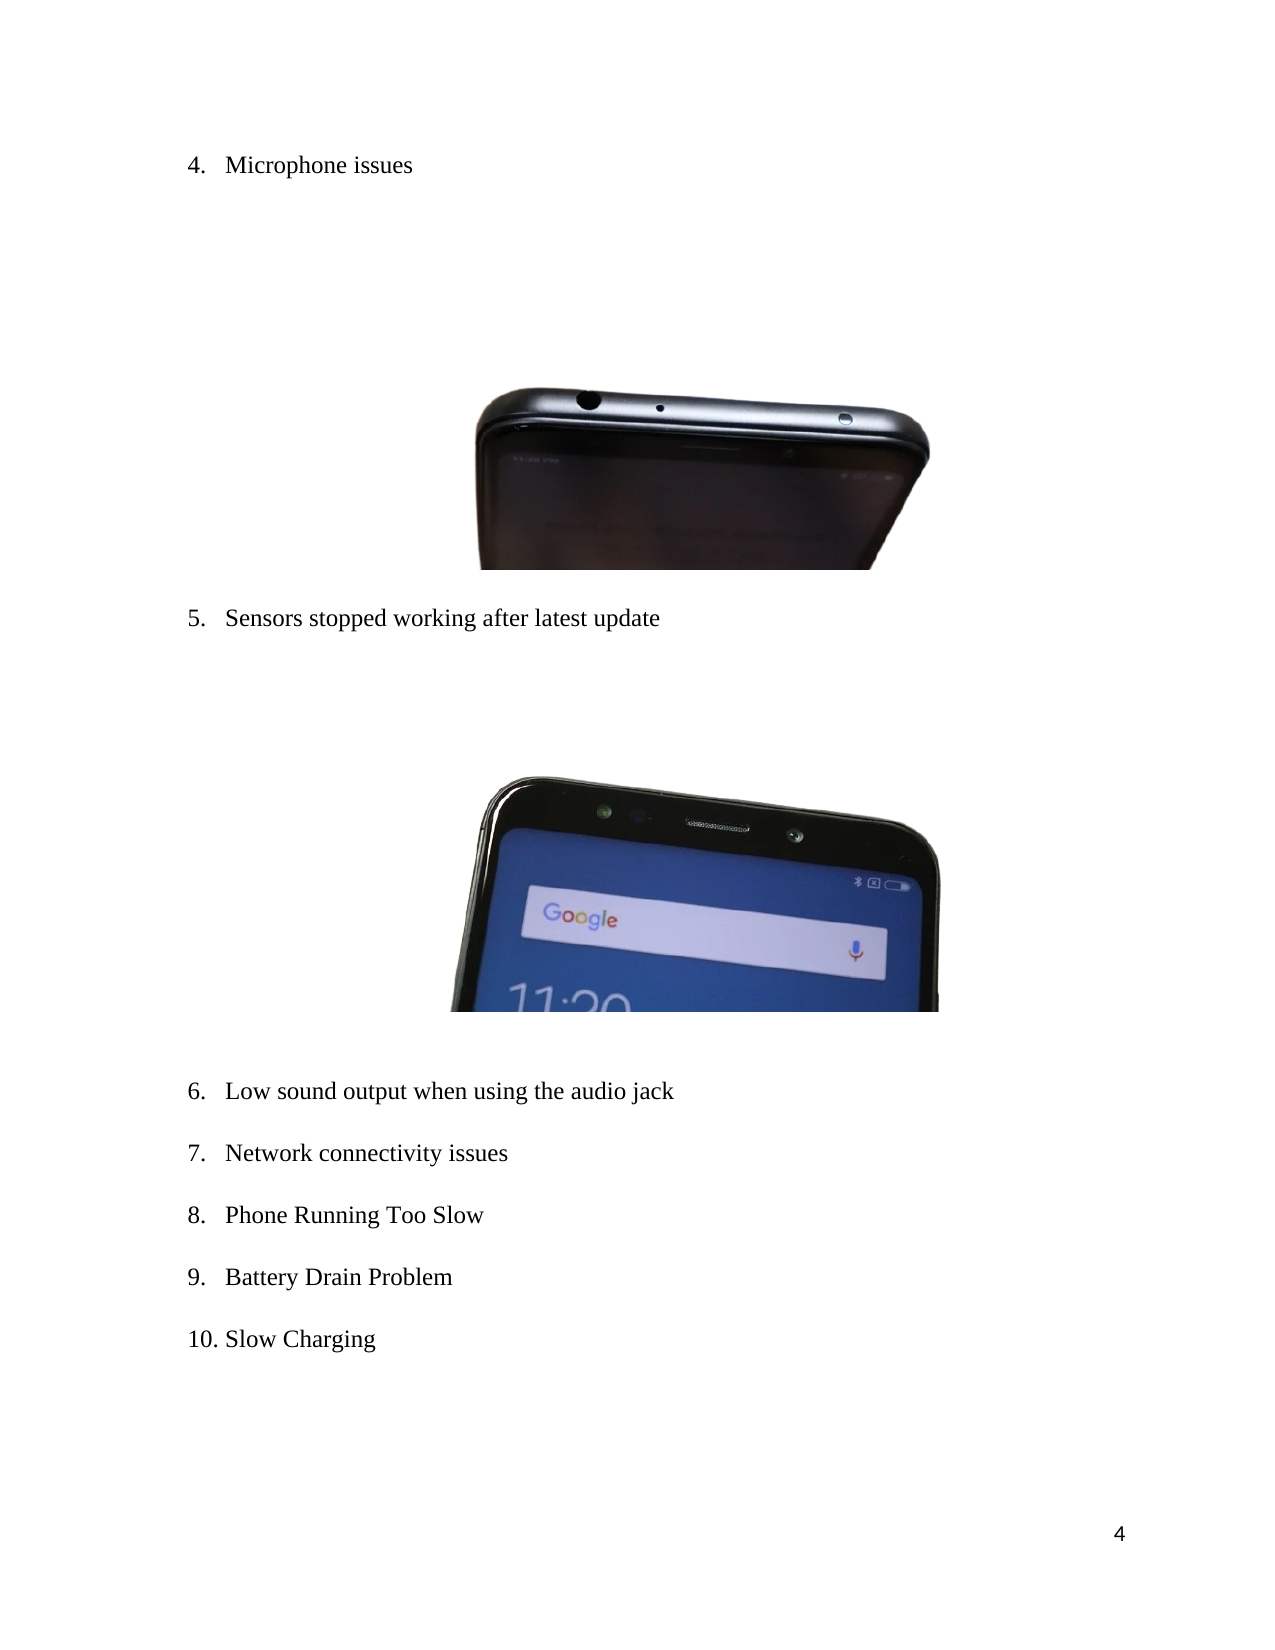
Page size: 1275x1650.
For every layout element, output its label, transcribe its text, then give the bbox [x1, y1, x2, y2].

list Slow Charging [187, 1324, 1125, 1353]
list Network connectivity issues [187, 1138, 1125, 1167]
picture [393, 212, 957, 570]
list Phone Running Too Slow [187, 1200, 1125, 1229]
list Microphone issues [187, 150, 1125, 179]
list Battery Drain Problem [187, 1262, 1125, 1291]
list Low sound output when using the audio jack [187, 1076, 1125, 1105]
list Sensors stopped working after latest update [187, 603, 1125, 631]
picture [400, 664, 950, 1012]
